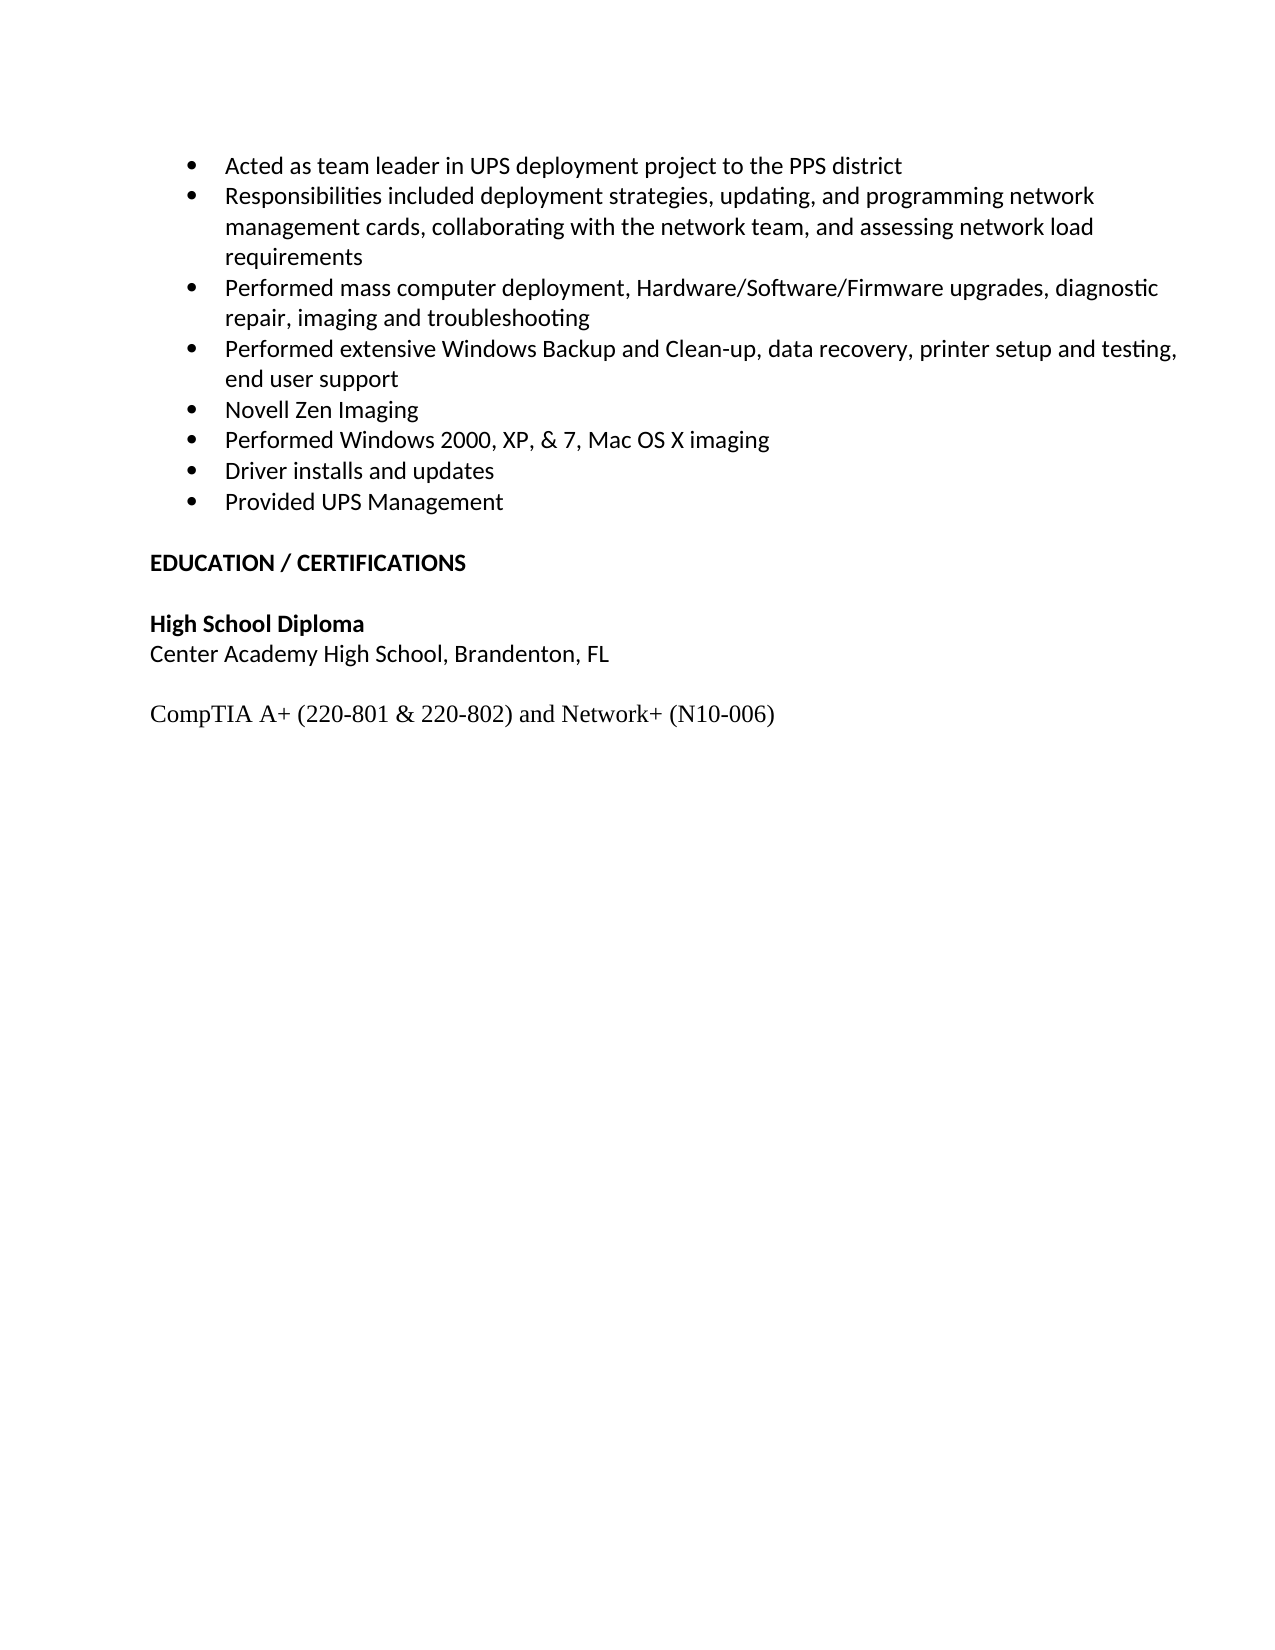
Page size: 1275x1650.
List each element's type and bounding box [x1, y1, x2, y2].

table_header [150, 150, 1213, 1034]
